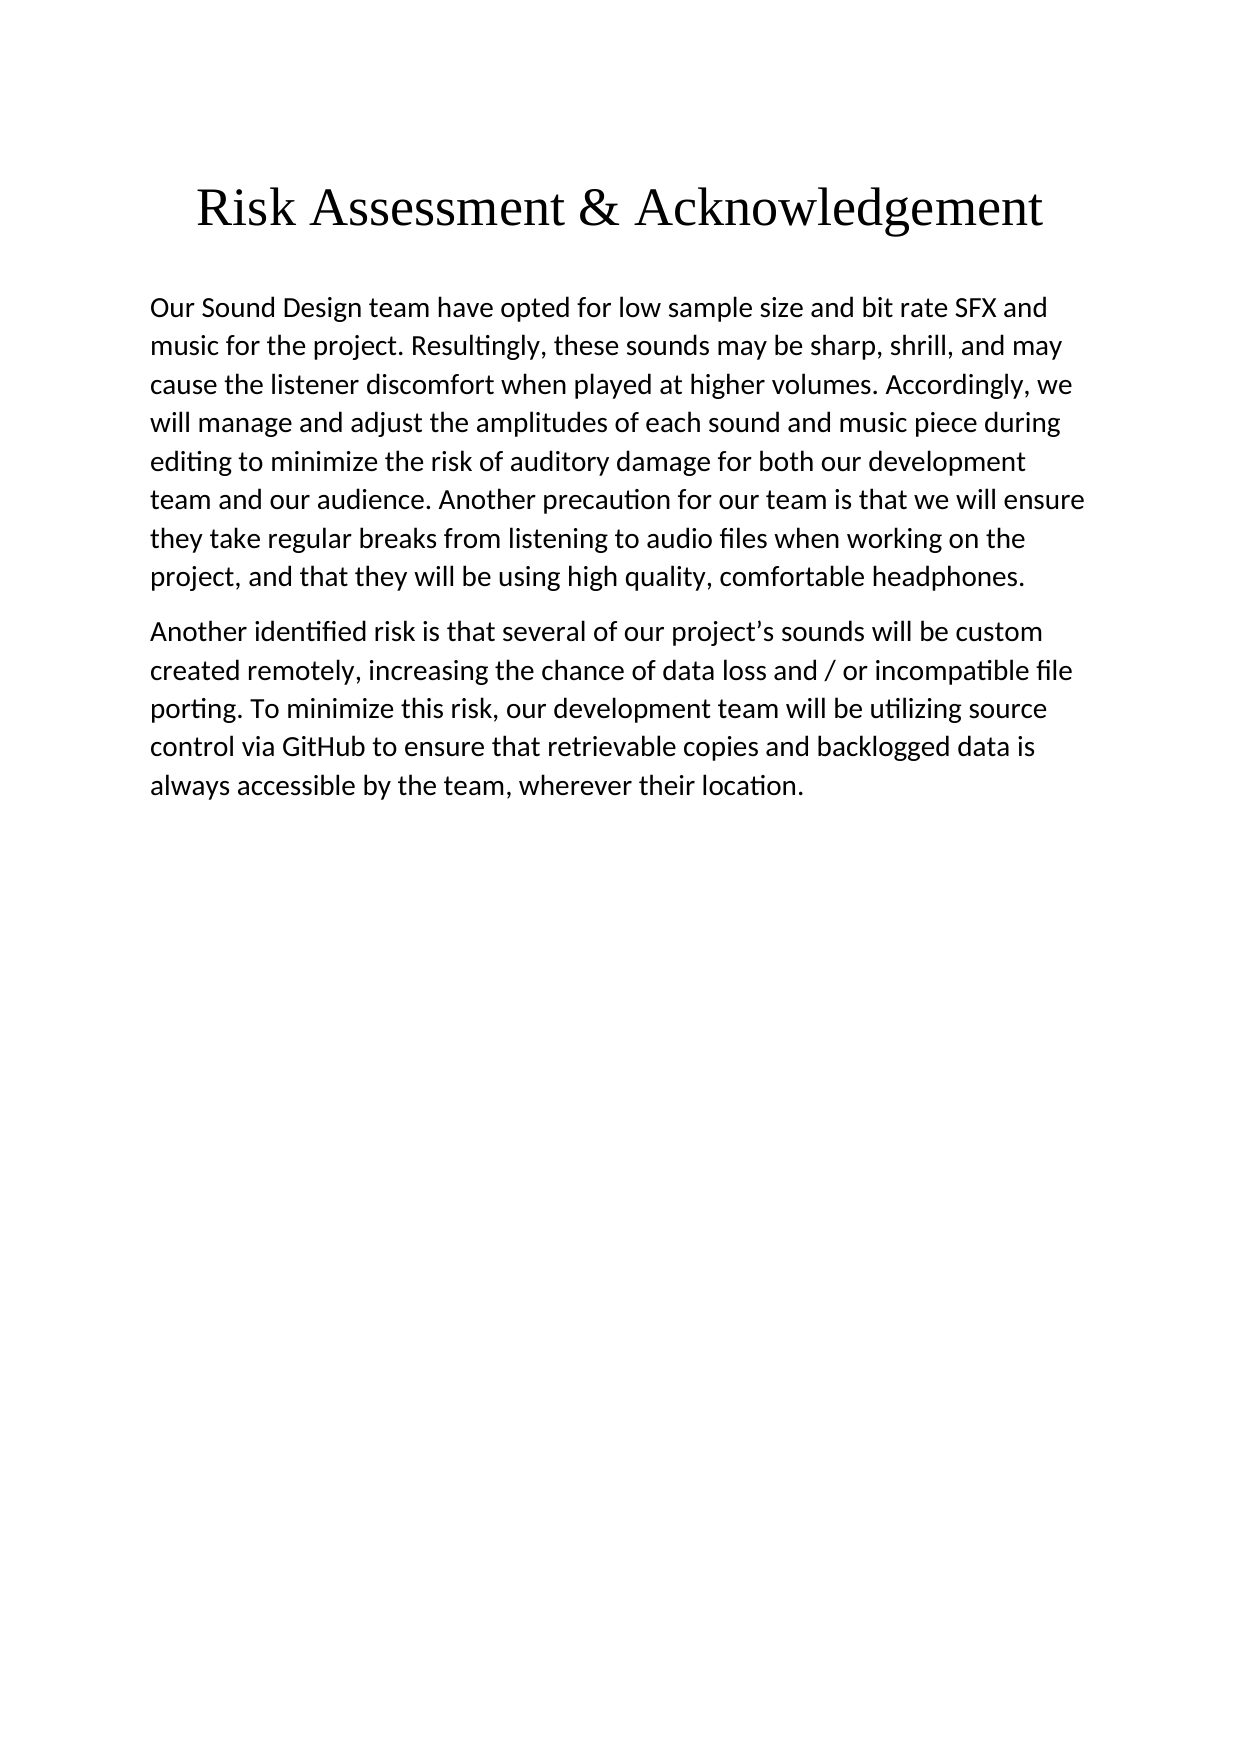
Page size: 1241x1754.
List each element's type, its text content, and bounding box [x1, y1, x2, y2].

subtitle Risk Assessment & Acknowledgement [150, 175, 1090, 237]
text Our Sound Design team have opted for low sample size and bit rate SFX and music for the project. Resultingly, these sounds may be sharp, shrill, and may cause the listener discomfort when played at higher volumes. Accordingly, we will manage and adjust the amplitudes of each sound and music piece during editing to minimize the risk of auditory damage for both our development team and our audience. Another precaution for our team is that we will ensure they take regular breaks from listening to audio files when working on the project, and that they will be using high quality, comfortable headphones. [150, 289, 1090, 594]
text Another identified risk is that several of our project’s sounds will be custom created remotely, increasing the chance of data loss and / or incompatible file porting. To minimize this risk, our development team will be utilizing source control via GitHub to ensure that retrievable copies and backlogged data is always accessible by the team, wherever their location. [150, 613, 1090, 803]
